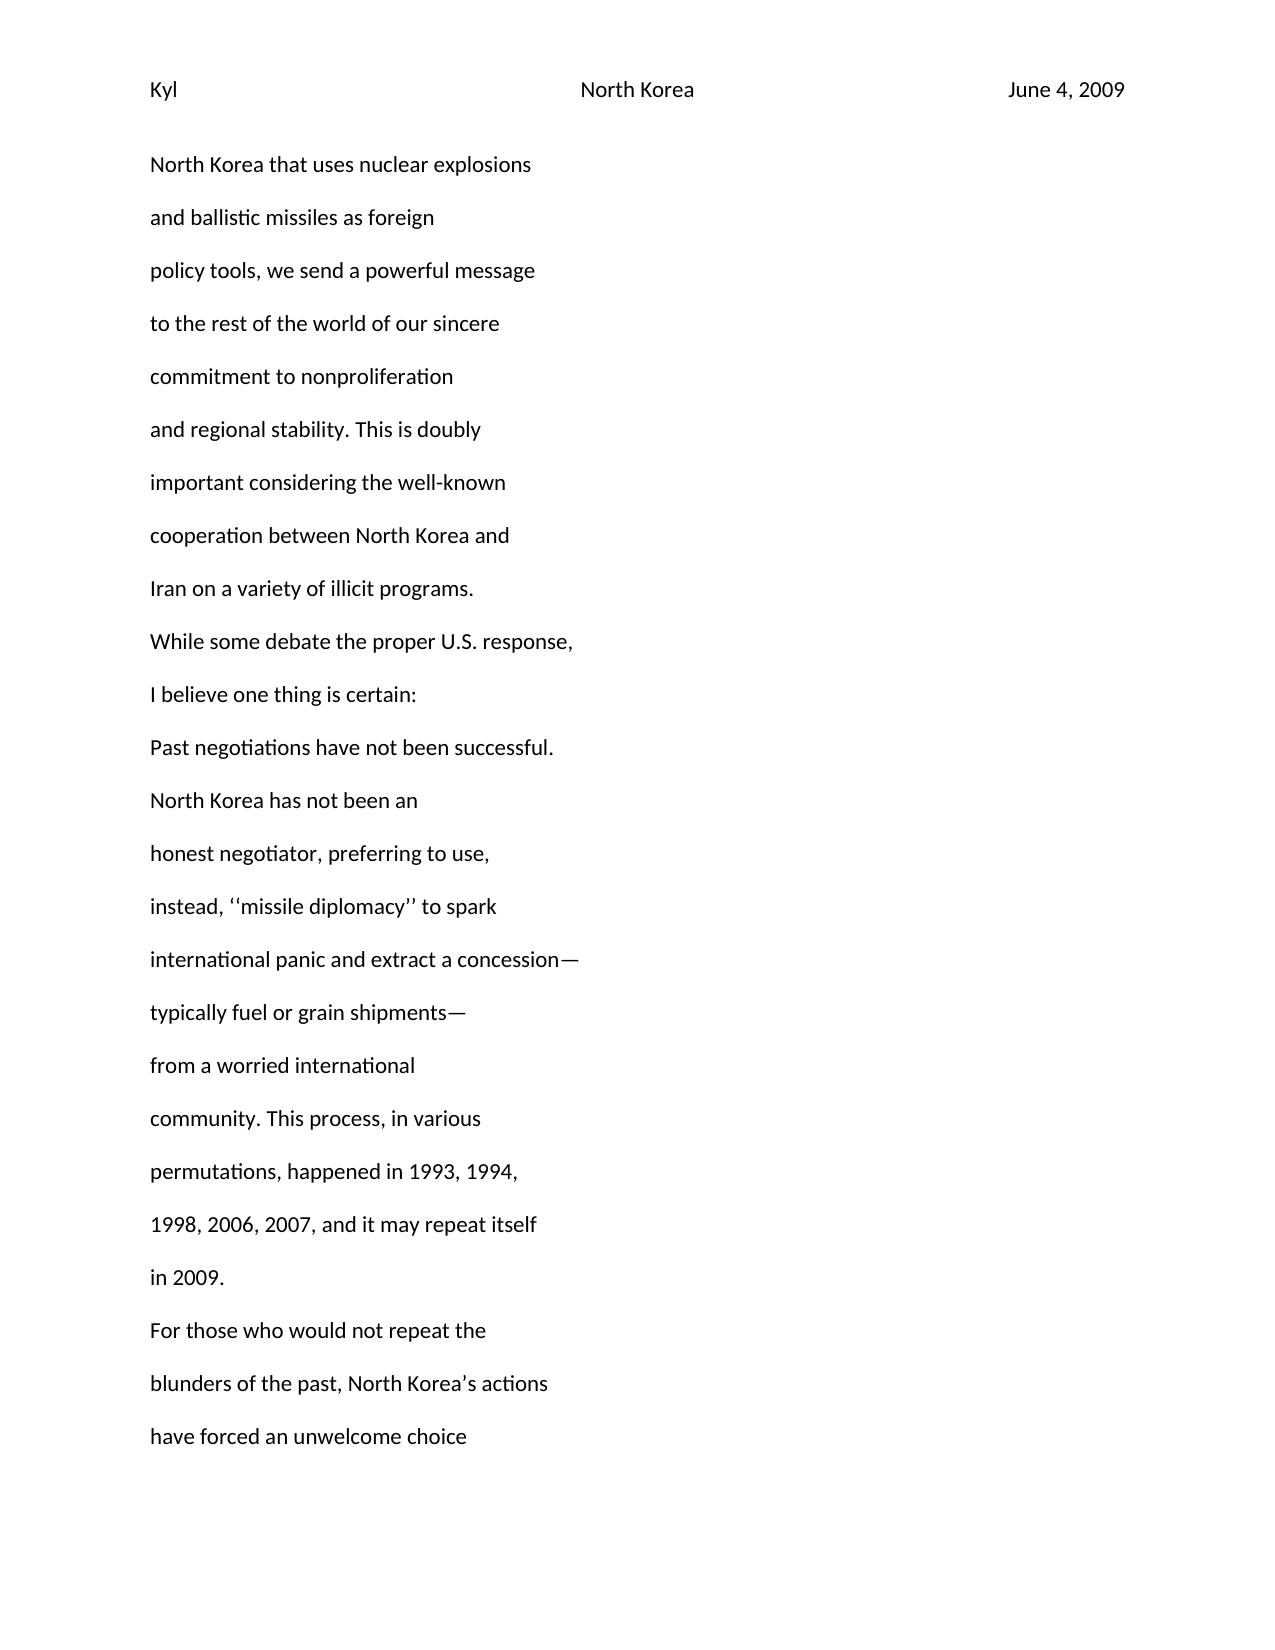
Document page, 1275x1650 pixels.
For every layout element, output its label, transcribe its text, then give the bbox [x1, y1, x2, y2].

text community. This process, in various [150, 1104, 1125, 1132]
text in 2009. [150, 1263, 1125, 1291]
text cooperation between North Korea and [150, 521, 1125, 549]
text instead, ‘‘missile diplomacy’’ to spark [150, 892, 1125, 920]
text have forced an unwelcome choice [150, 1422, 1125, 1451]
text North Korea that uses nuclear explosions [150, 150, 1125, 178]
text from a worried international [150, 1051, 1125, 1079]
text North Korea has not been an [150, 786, 1125, 814]
text blunders of the past, North Korea’s actions [150, 1369, 1125, 1397]
text While some debate the proper U.S. response, [150, 627, 1125, 655]
text permutations, happened in 1993, 1994, [150, 1157, 1125, 1185]
text For those who would not repeat the [150, 1316, 1125, 1344]
text commitment to nonproliferation [150, 362, 1125, 390]
text 1998, 2006, 2007, and it may repeat itself [150, 1210, 1125, 1238]
text Iran on a variety of illicit programs. [150, 574, 1125, 602]
text Past negotiations have not been successful. [150, 733, 1125, 761]
text policy tools, we send a powerful message [150, 256, 1125, 284]
text international panic and extract a concession— [150, 945, 1125, 973]
text I believe one thing is certain: [150, 680, 1125, 708]
text typically fuel or grain shipments— [150, 998, 1125, 1026]
text honest negotiator, preferring to use, [150, 839, 1125, 867]
text and regional stability. This is doubly [150, 415, 1125, 443]
text important considering the well-known [150, 468, 1125, 496]
text to the rest of the world of our sincere [150, 309, 1125, 337]
text and ballistic missiles as foreign [150, 203, 1125, 231]
